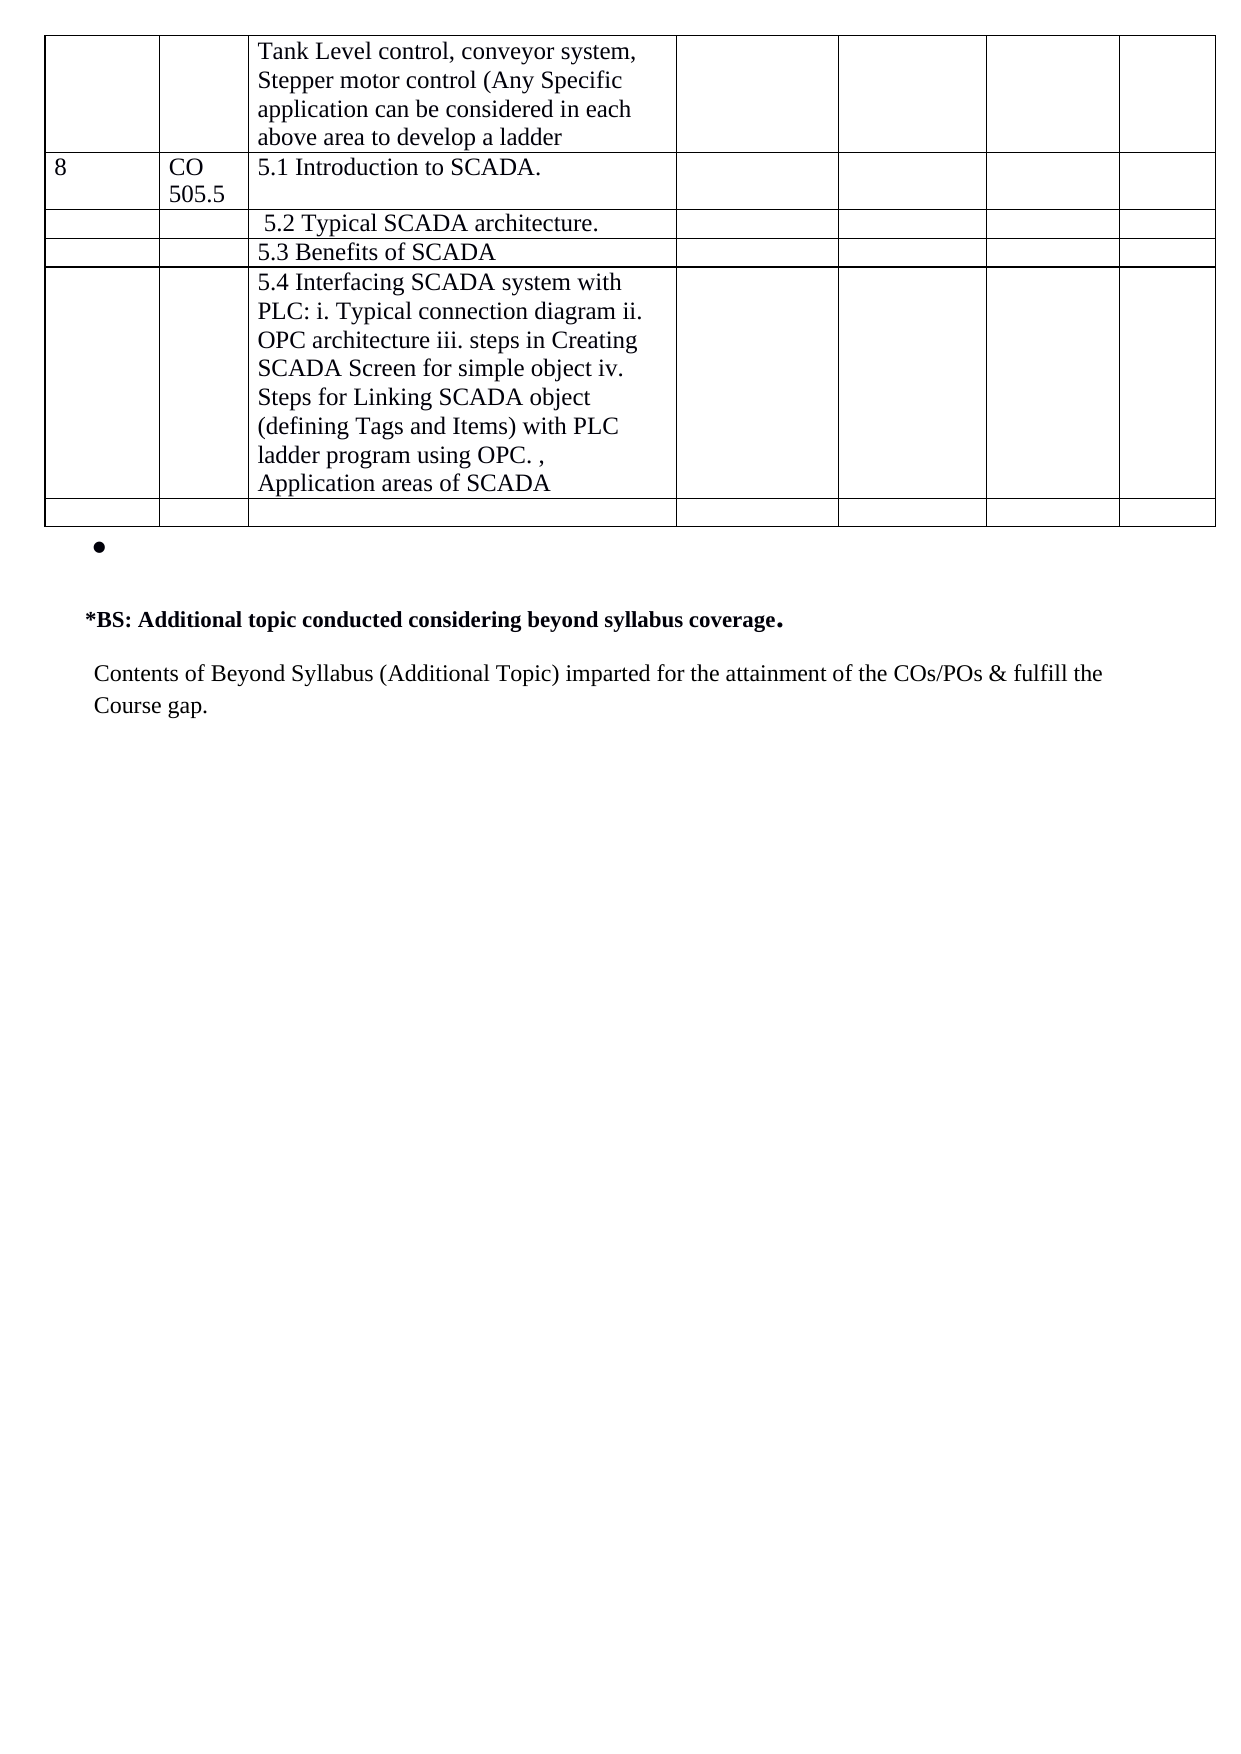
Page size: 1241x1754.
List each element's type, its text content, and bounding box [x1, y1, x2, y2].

table_cell 5.1 Introduction to SCADA. [249, 153, 676, 209]
table_cell CO 505.5 [160, 153, 248, 209]
table_cell [1120, 153, 1215, 209]
table_cell [1120, 239, 1215, 266]
table_cell [987, 210, 1119, 238]
text  [94, 527, 1236, 567]
table_header [1120, 36, 1215, 152]
table_cell [160, 239, 248, 266]
text *BS: Additional topic conducted considering beyond syllabus coverage. [85, 598, 1236, 634]
table_cell [839, 210, 986, 238]
table_cell [839, 239, 986, 266]
table_cell [677, 239, 838, 266]
table_header [160, 36, 248, 152]
table_cell [677, 268, 838, 498]
table_cell [839, 153, 986, 209]
table_cell [987, 239, 1119, 266]
table_cell [249, 499, 676, 526]
table_cell [987, 499, 1119, 526]
table_header Tank Level control, conveyor system, Stepper motor control (Any Specific application can be considered in each above area to develop a ladder [249, 36, 676, 152]
table_cell [160, 210, 248, 238]
table_header [839, 36, 986, 152]
table_cell 5.2 Typical SCADA architecture. [249, 210, 676, 238]
table_cell [987, 268, 1119, 498]
table_cell [46, 499, 159, 526]
table_cell [987, 153, 1119, 209]
table_cell [160, 499, 248, 526]
table_cell [677, 210, 838, 238]
table_cell [160, 268, 248, 498]
table_header [987, 36, 1119, 152]
text Contents of Beyond Syllabus (Additional Topic) imparted for the attainment of the COs/POs & fulfill the Course gap. [94, 659, 1170, 719]
table_header [46, 36, 159, 152]
table_header [677, 36, 838, 152]
table_cell [46, 268, 159, 498]
table_cell [46, 239, 159, 266]
table_cell [677, 153, 838, 209]
table_cell [677, 499, 838, 526]
table_cell [46, 210, 159, 238]
table_cell [1120, 210, 1215, 238]
table_cell 5.4 Interfacing SCADA system with PLC: i. Typical connection diagram ii. OPC architecture iii. steps in Creating SCADA Screen for simple object iv. Steps for Linking SCADA object (defining Tags and Items) with PLC ladder program using OPC. , Application areas of SCADA [249, 268, 676, 498]
table_cell 8 [46, 153, 159, 209]
table_cell [839, 268, 986, 498]
table_cell [1120, 499, 1215, 526]
table_cell 5.3 Benefits of SCADA [249, 239, 676, 266]
table_cell [839, 499, 986, 526]
table_cell [1120, 268, 1215, 498]
